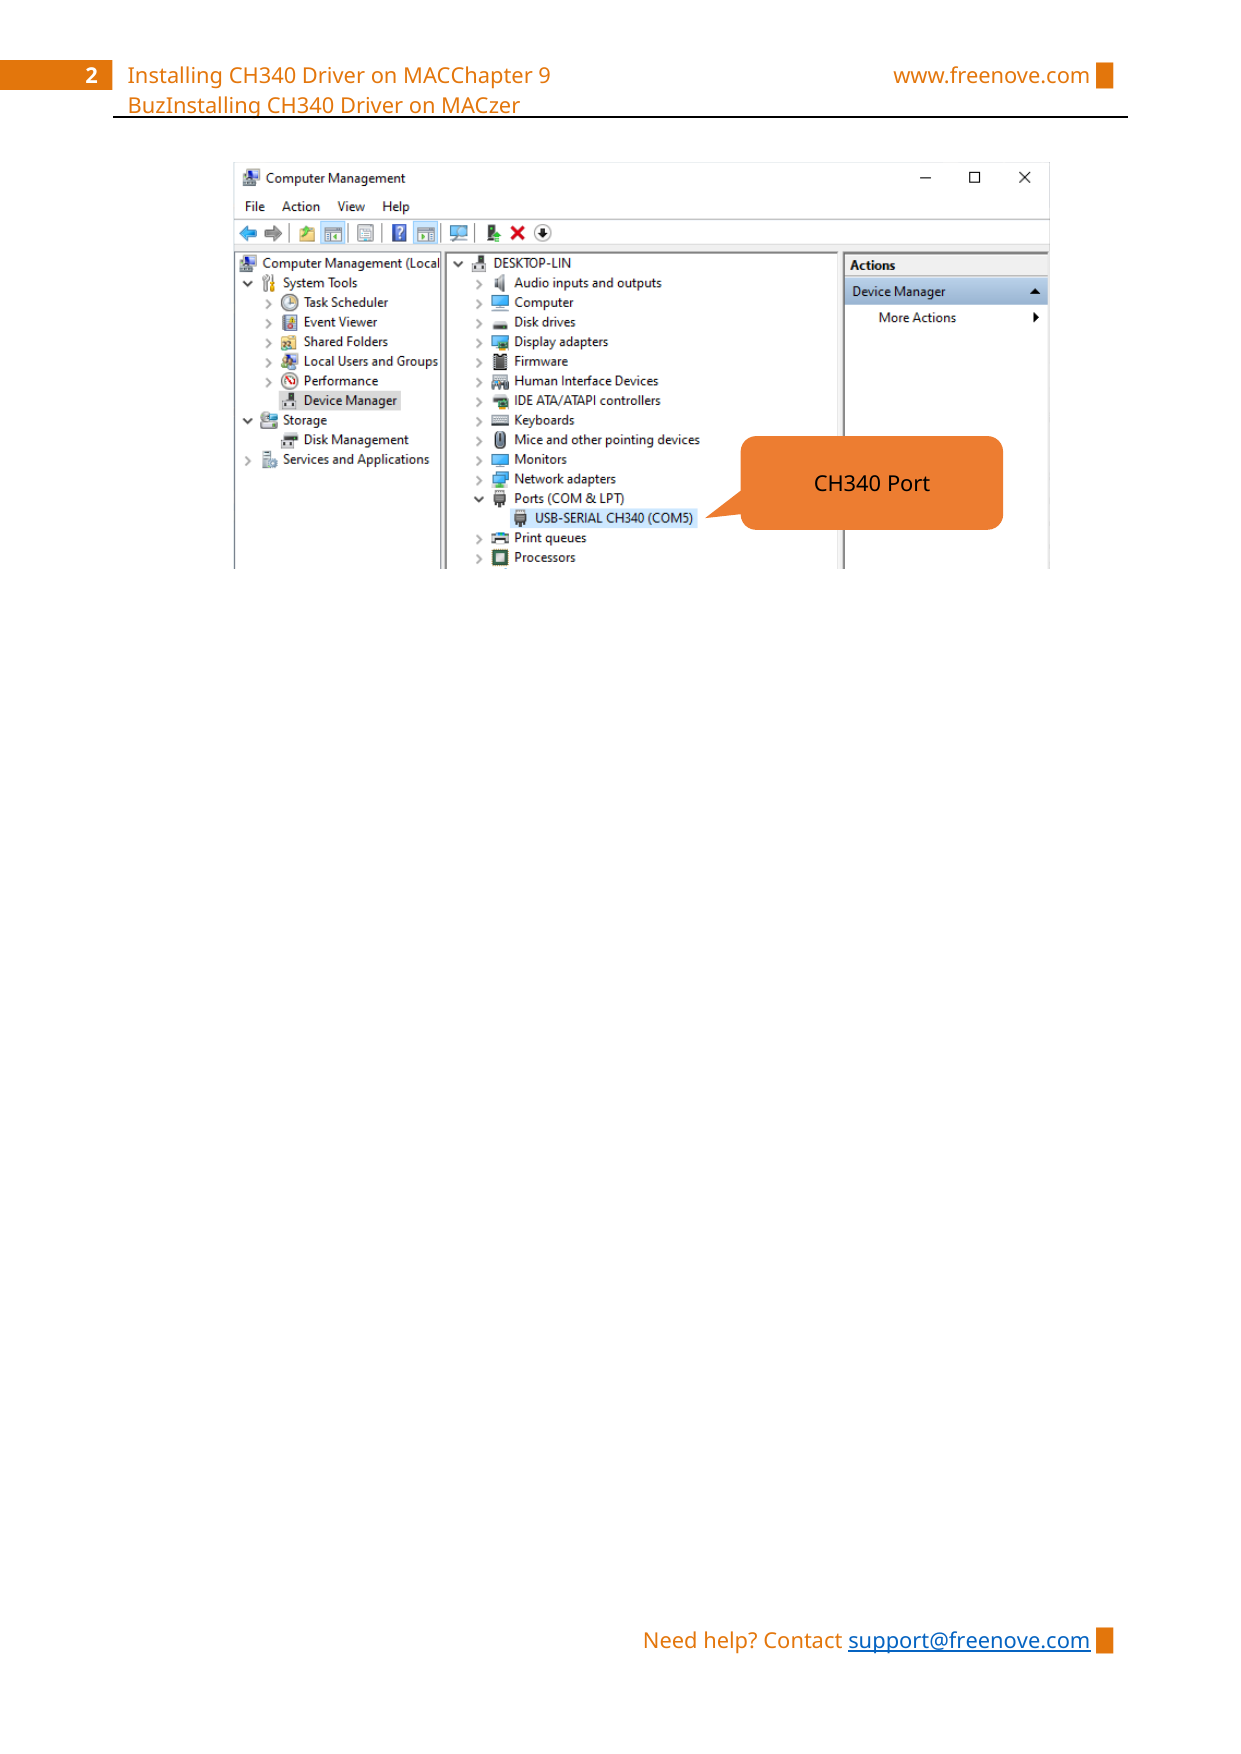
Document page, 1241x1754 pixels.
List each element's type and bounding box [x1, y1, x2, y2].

picture [233, 162, 1050, 569]
